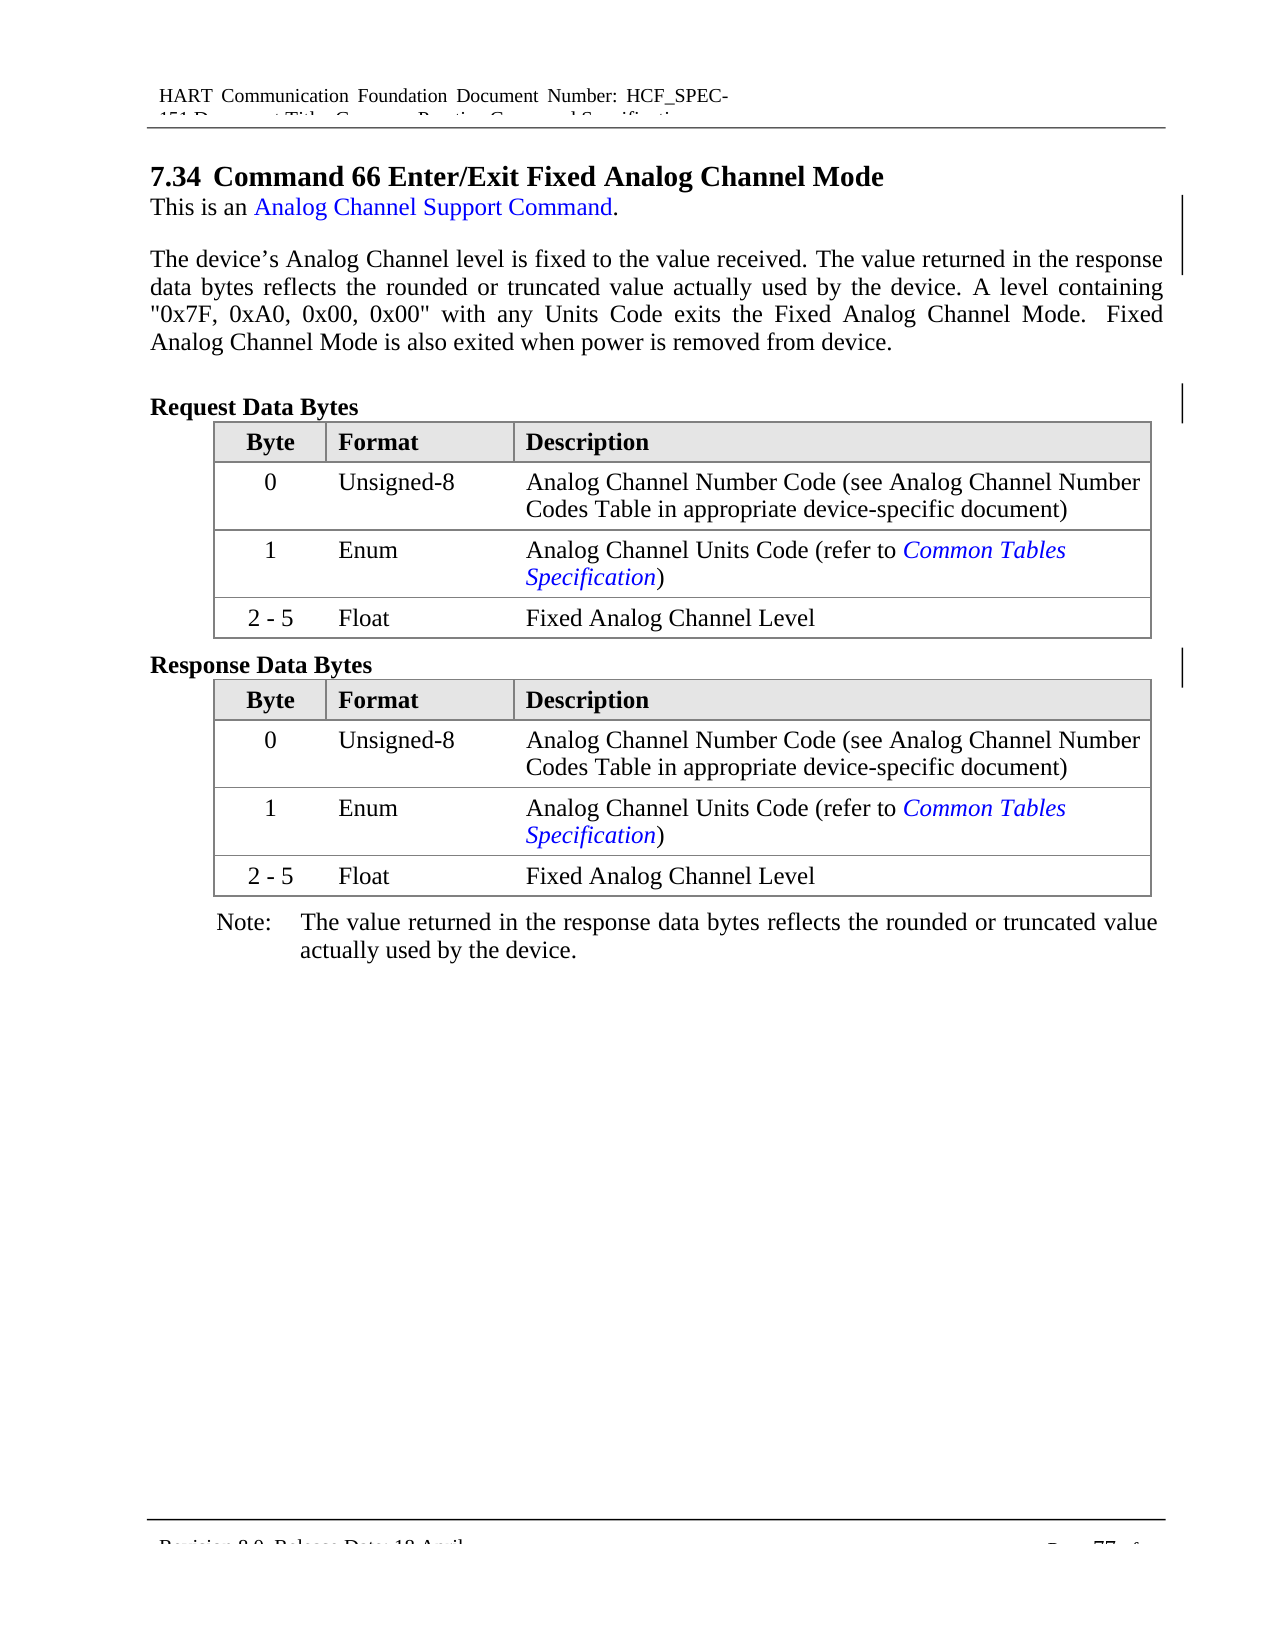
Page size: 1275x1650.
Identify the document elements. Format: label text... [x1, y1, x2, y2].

text Response Data Bytes [150, 650, 1179, 679]
table_header Format [327, 423, 513, 461]
table_header Description [515, 680, 1150, 719]
table_cell 2 - 5 Float Fixed Analog Channel Level [215, 856, 1150, 895]
table_cell 0 Unsigned-8 Analog Channel Number Code (see Analog Channel Number Codes Table in appropriate device-specific document) [215, 463, 1150, 529]
subtitle Command 66 Enter/Exit Fixed Analog Channel Mode [150, 159, 1179, 193]
table_cell 0 Unsigned-8 Analog Channel Number Code (see Analog Channel Number Codes Table in appropriate device-specific document) [215, 721, 1150, 787]
text This is an Analog Channel Support Command. [150, 193, 1179, 221]
text The device’s Analog Channel level is fixed to the value received. The value returned in the response data bytes reflects the rounded or truncated value actually used by the device. A level containing "0x7F, 0xA0, 0x00, 0x00" with any Units Code exits the Fixed Analog Channel Mode. Fixed Analog Channel Mode is also exited when power is removed from device. [150, 246, 1163, 355]
table_header Format [327, 680, 513, 719]
table_cell 2 - 5 Float Fixed Analog Channel Level [215, 598, 1150, 637]
table_cell 1 Enum Analog Channel Units Code (refer to Common Tables Specification) [215, 788, 1150, 854]
table_header Description [515, 423, 1150, 461]
text Note: The value returned in the response data bytes reflects the rounded or truncated value actually used by the device. [216, 908, 1163, 963]
table_header Byte [215, 680, 325, 719]
subtitle Request Data Bytes [150, 392, 1179, 421]
table_header Byte [215, 423, 325, 461]
table_cell 1 Enum Analog Channel Units Code (refer to Common Tables Specification) [215, 531, 1150, 597]
